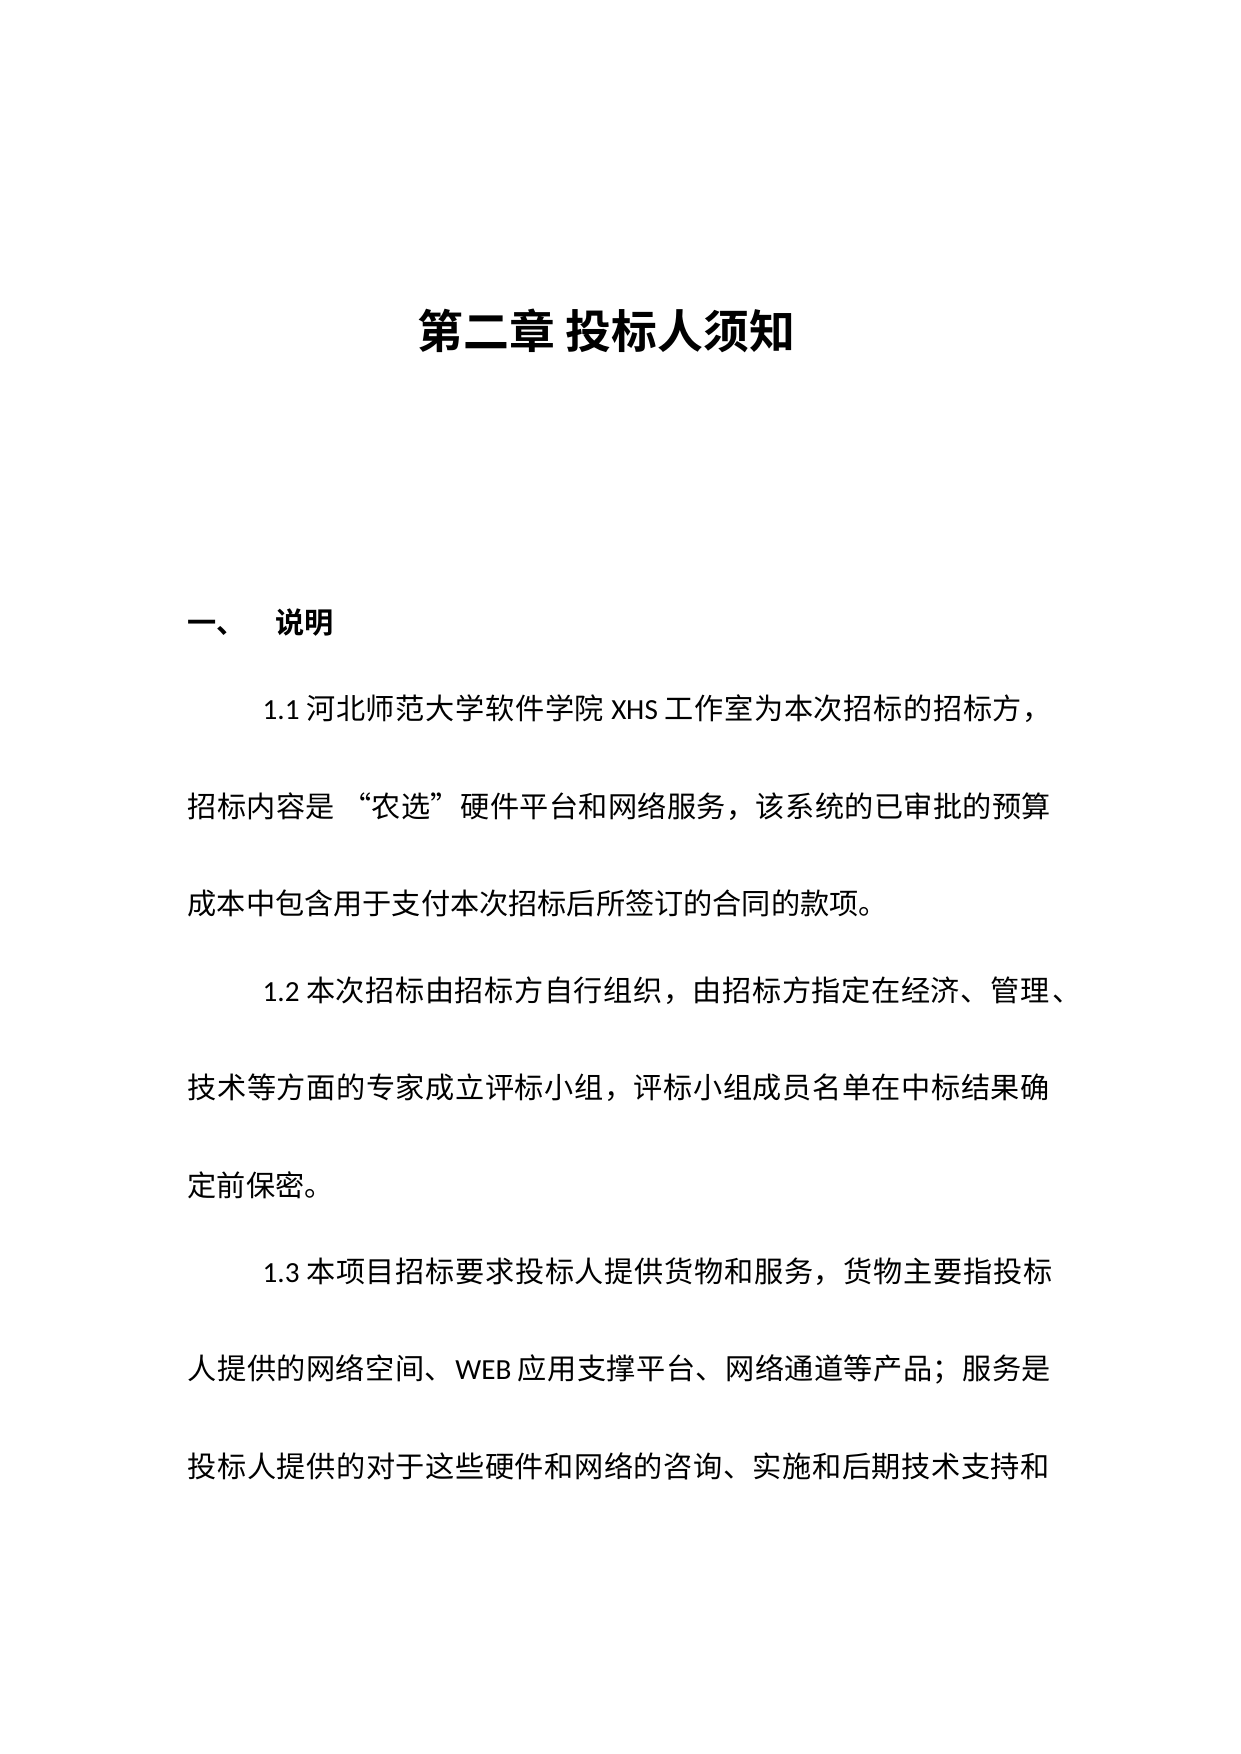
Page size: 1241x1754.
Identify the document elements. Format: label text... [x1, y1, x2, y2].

text 1.2本次招标由招标方自行组织，由招标方指定在经济、管理、技术等方面的专家成立评标小组，评标小组成员名单在中标结果确定前保密。 [187, 956, 1053, 1216]
text 1.1河北师范大学软件学院XHS工作室为本次招标的招标方，招标内容是 “农选”硬件平台和网络服务，该系统的已审批的预算成本中包含用于支付本次招标后所签订的合同的款项。 [187, 674, 1053, 934]
subtitle 第二章 投标人须知 [187, 280, 1053, 378]
list 说明 [187, 588, 1053, 653]
text 1.3本项目招标要求投标人提供货物和服务，货物主要指投标人提供的网络空间、WEB应用支撑平台、网络通道等产品；服务是投标人提供的对于这些硬件和网络的咨询、实施和后期技术支持和维护。 [187, 1237, 1053, 1497]
